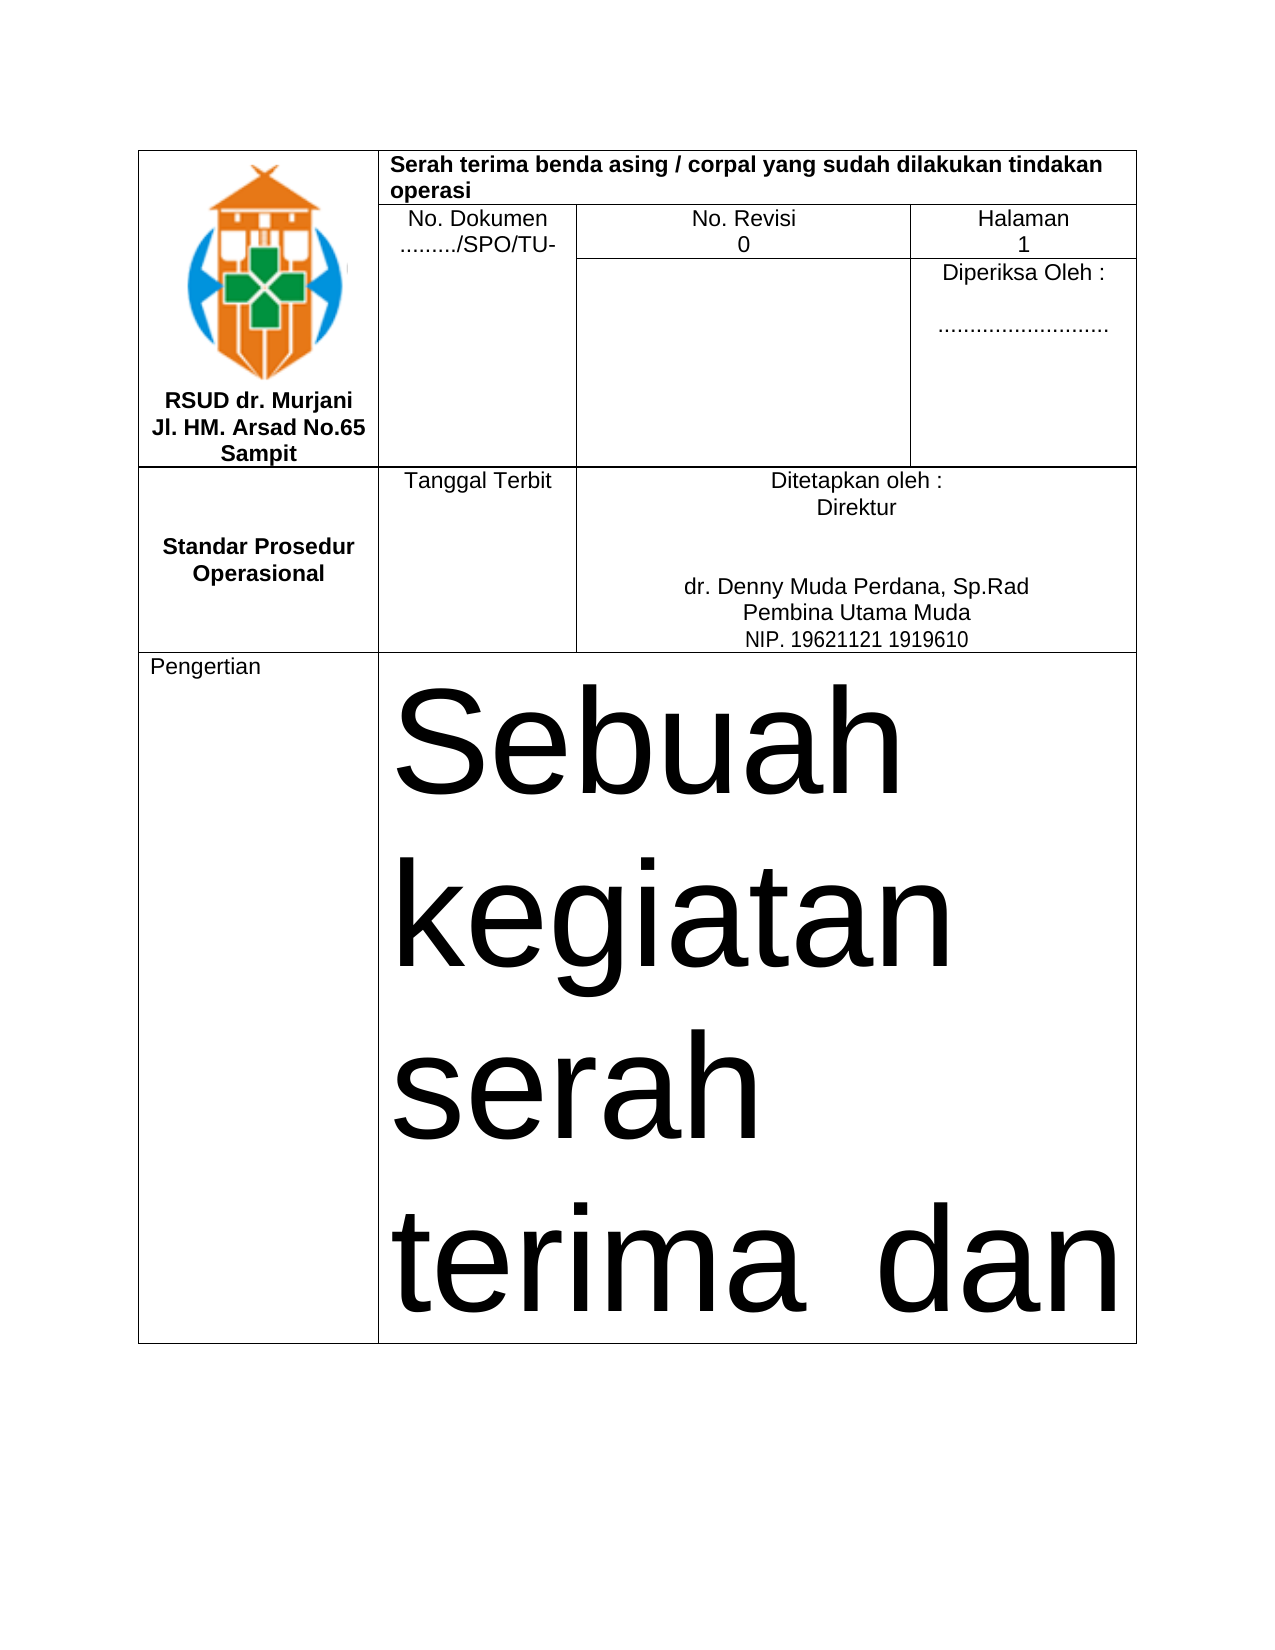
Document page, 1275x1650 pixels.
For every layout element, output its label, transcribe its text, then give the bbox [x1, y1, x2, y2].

table_cell [577, 259, 910, 466]
picture [169, 151, 348, 388]
table_cell Halaman 1 [911, 205, 1136, 257]
table_cell No. Revisi 0 [577, 205, 910, 257]
table_header RSUD dr. Murjani Jl. HM. Arsad No.65 Sampit [139, 151, 378, 466]
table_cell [379, 653, 1136, 1343]
table_cell Ditetapkan oleh : Direktur dr. Denny Muda Perdana, Sp.Rad Pembina Utama Muda NIP. 19621121 1919610 [577, 468, 1136, 652]
table_cell Tanggal Terbit [379, 468, 576, 652]
table_cell Pengertian [139, 653, 378, 1343]
table_cell Standar Prosedur Operasional [139, 468, 378, 652]
table_cell No. Dokumen ........./SPO/TU- [379, 205, 576, 466]
table_header Serah terima benda asing / corpal yang sudah dilakukan tindakan operasi [379, 151, 1136, 204]
table_cell Diperiksa Oleh : ........................... [911, 259, 1136, 466]
